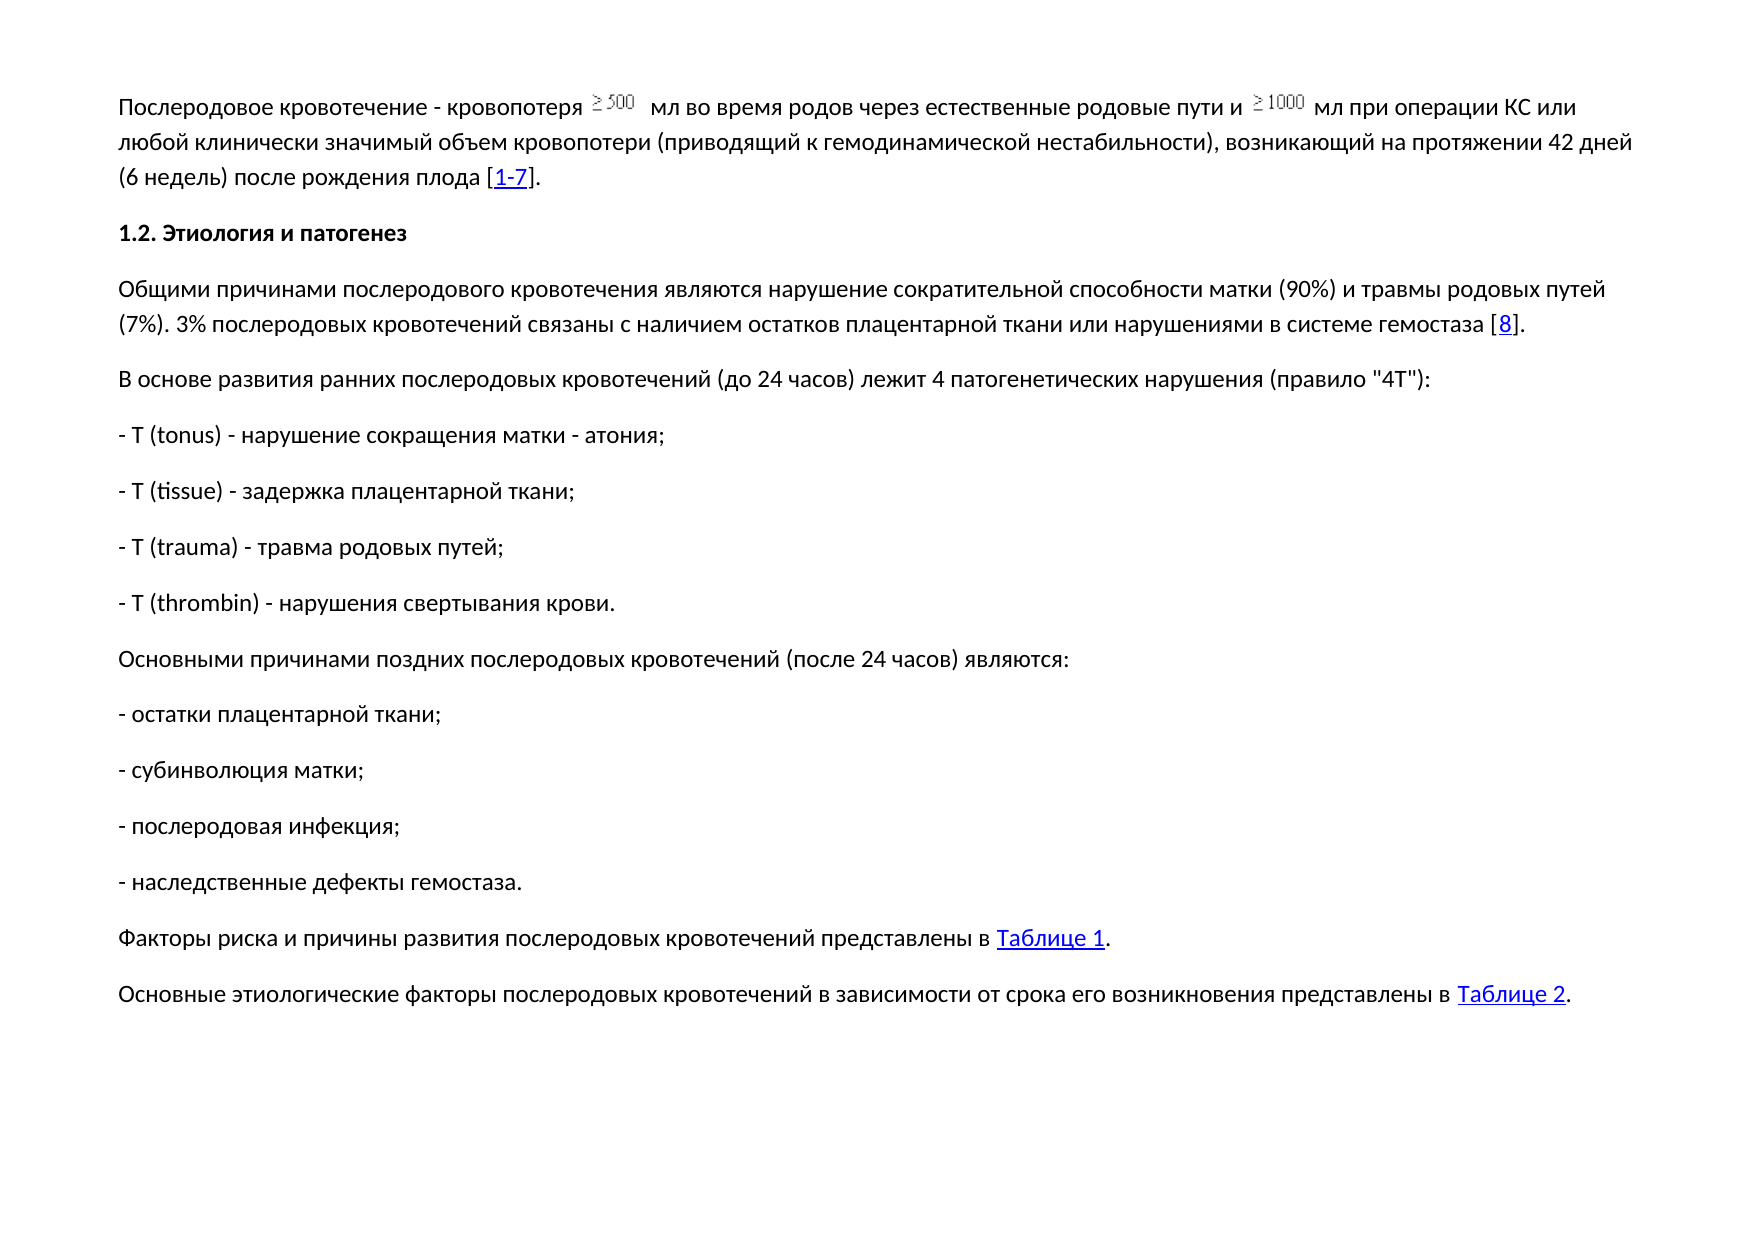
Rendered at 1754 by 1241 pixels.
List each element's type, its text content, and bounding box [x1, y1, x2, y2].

text - субинволюция матки; [118, 754, 1636, 785]
text - послеродовая инфекция; [118, 810, 1636, 841]
text - Т (tissue) - задержка плацентарной ткани; [118, 475, 1636, 506]
picture [1249, 88, 1309, 116]
text - остатки плацентарной ткани; [118, 699, 1636, 729]
text Основные этиологические факторы послеродовых кровотечений в зависимости от срока его возникновения представлены в Таблице 2. [118, 978, 1636, 1008]
text Общими причинами послеродового кровотечения являются нарушение сократительной способности матки (90%) и травмы родовых путей (7%). 3% послеродовых кровотечений связаны с наличием остатков плацентарной ткани или нарушениями в системе гемостаза [8]. [118, 273, 1636, 338]
text - наследственные дефекты гемостаза. [118, 866, 1636, 897]
text Факторы риска и причины развития послеродовых кровотечений представлены в Таблице 1. [118, 922, 1636, 952]
picture [588, 88, 639, 116]
text 1.2. Этиология и патогенез [118, 217, 1636, 247]
text - Т (trauma) - травма родовых путей; [118, 531, 1636, 562]
text Послеродовое кровотечение - кровопотеря мл во время родов через естественные родовые пути и мл при операции КС или любой клинически значимый объем кровопотери (приводящий к гемодинамической нестабильности), возникающий на протяжении 42 дней (6 недель) после рождения плода [1-7]. [118, 89, 1636, 192]
text - Т (thrombin) - нарушения свертывания крови. [118, 587, 1636, 617]
text В основе развития ранних послеродовых кровотечений (до 24 часов) лежит 4 патогенетических нарушения (правило "4Т"): [118, 364, 1636, 394]
text Основными причинами поздних послеродовых кровотечений (после 24 часов) являются: [118, 643, 1636, 673]
text - Т (tonus) - нарушение сокращения матки - атония; [118, 419, 1636, 450]
